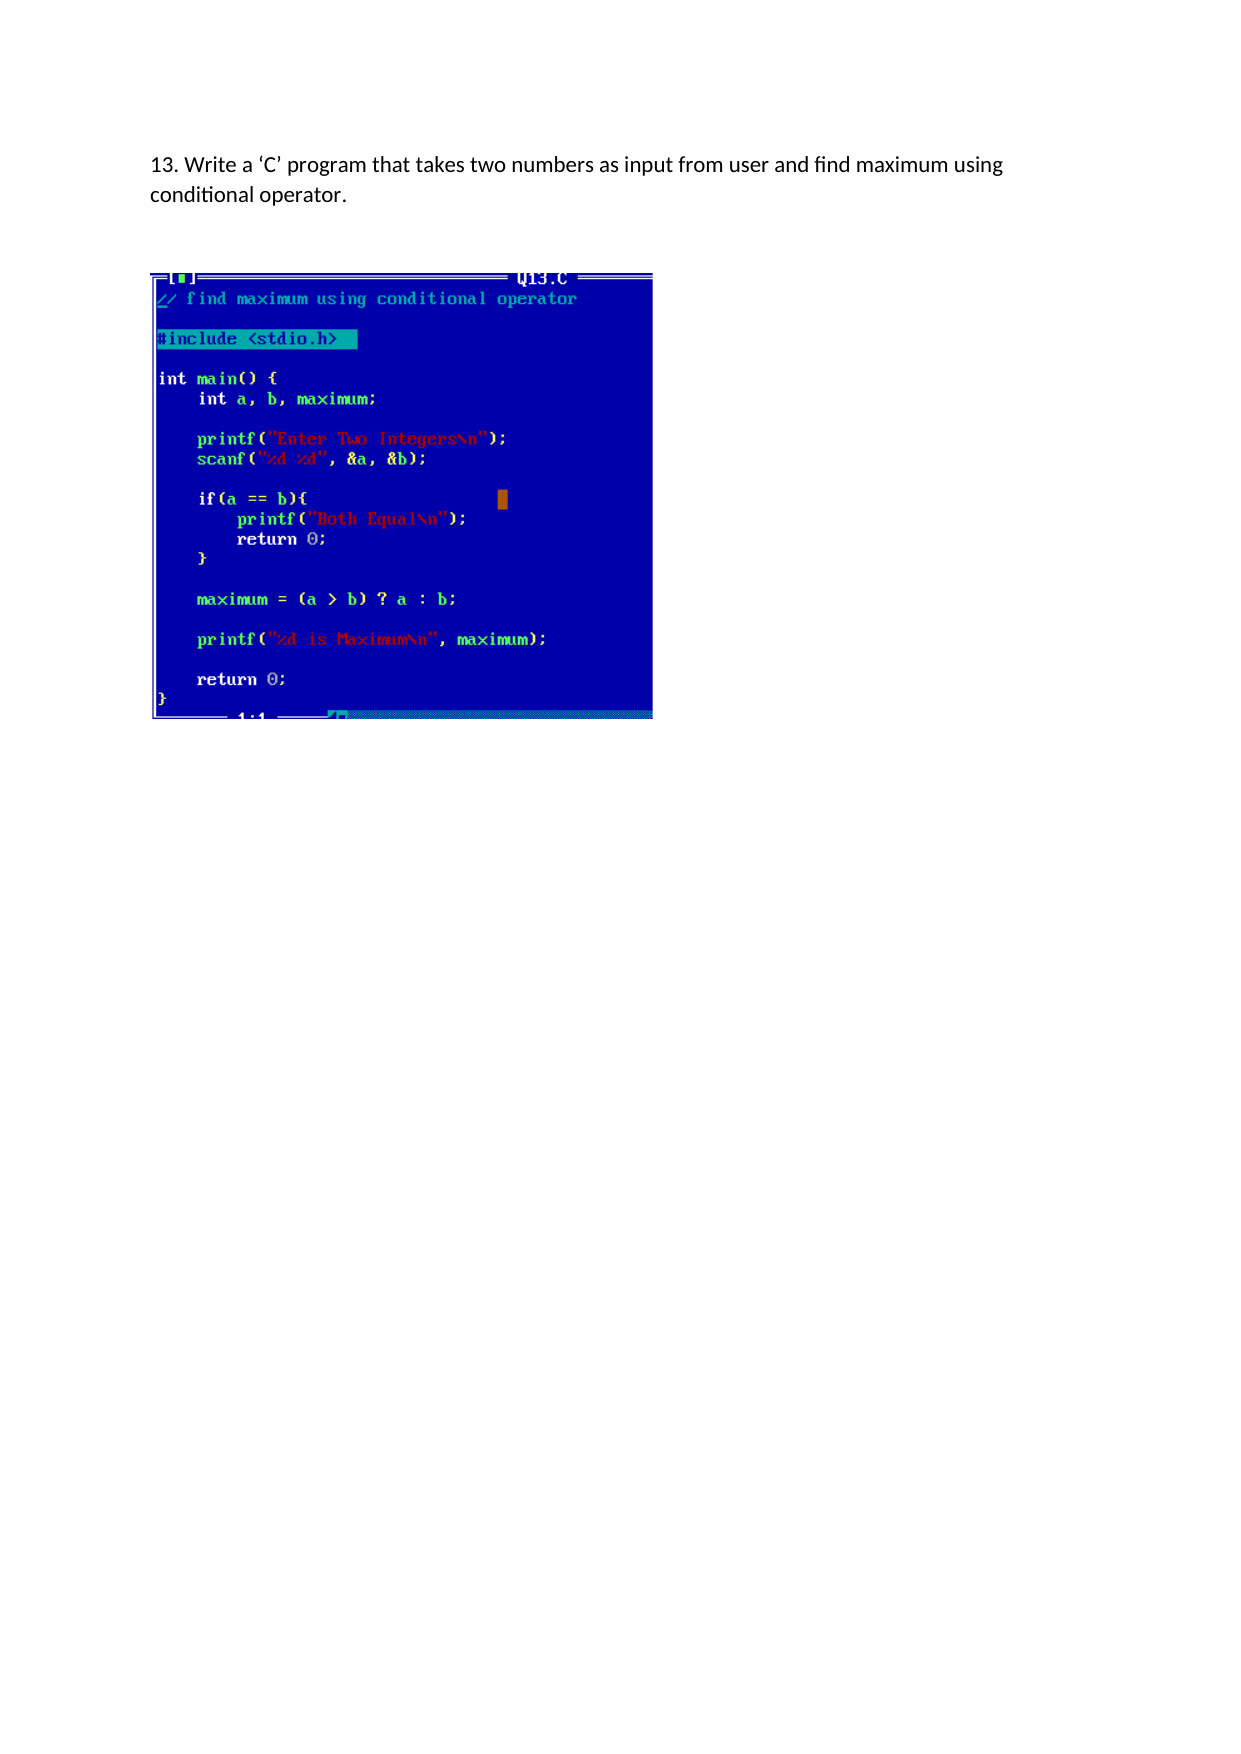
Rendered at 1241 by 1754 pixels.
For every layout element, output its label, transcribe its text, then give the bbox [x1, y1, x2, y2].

picture [150, 273, 653, 719]
text 13. Write a ‘C’ program that takes two numbers as input from user and find maximum using conditional operator. [150, 150, 1090, 208]
